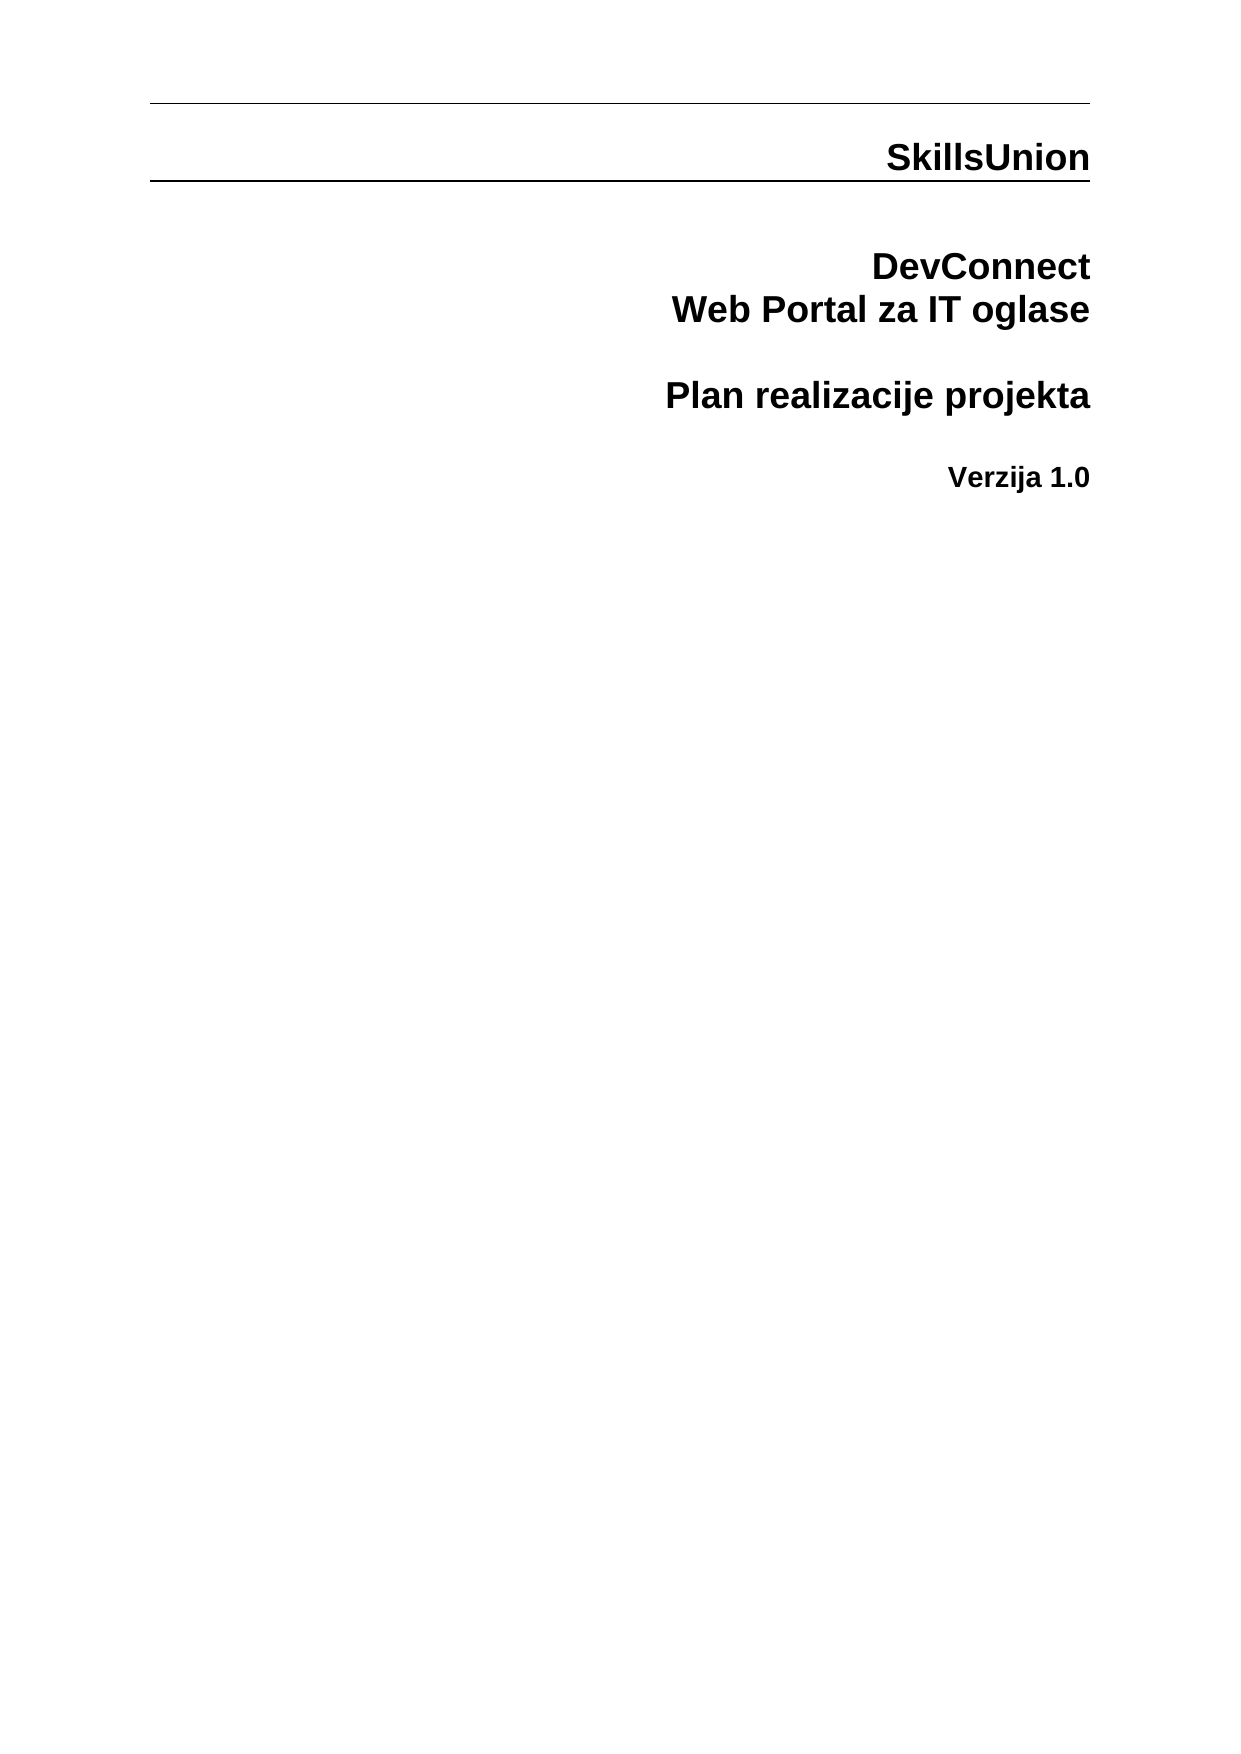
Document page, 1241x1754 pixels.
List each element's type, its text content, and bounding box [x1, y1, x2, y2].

title Web Portal za IT oglase [150, 287, 1090, 330]
title DevConnect [150, 244, 1090, 287]
title Verzija 1.0 [150, 460, 1090, 493]
title Plan realizacije projekta [150, 373, 1090, 417]
